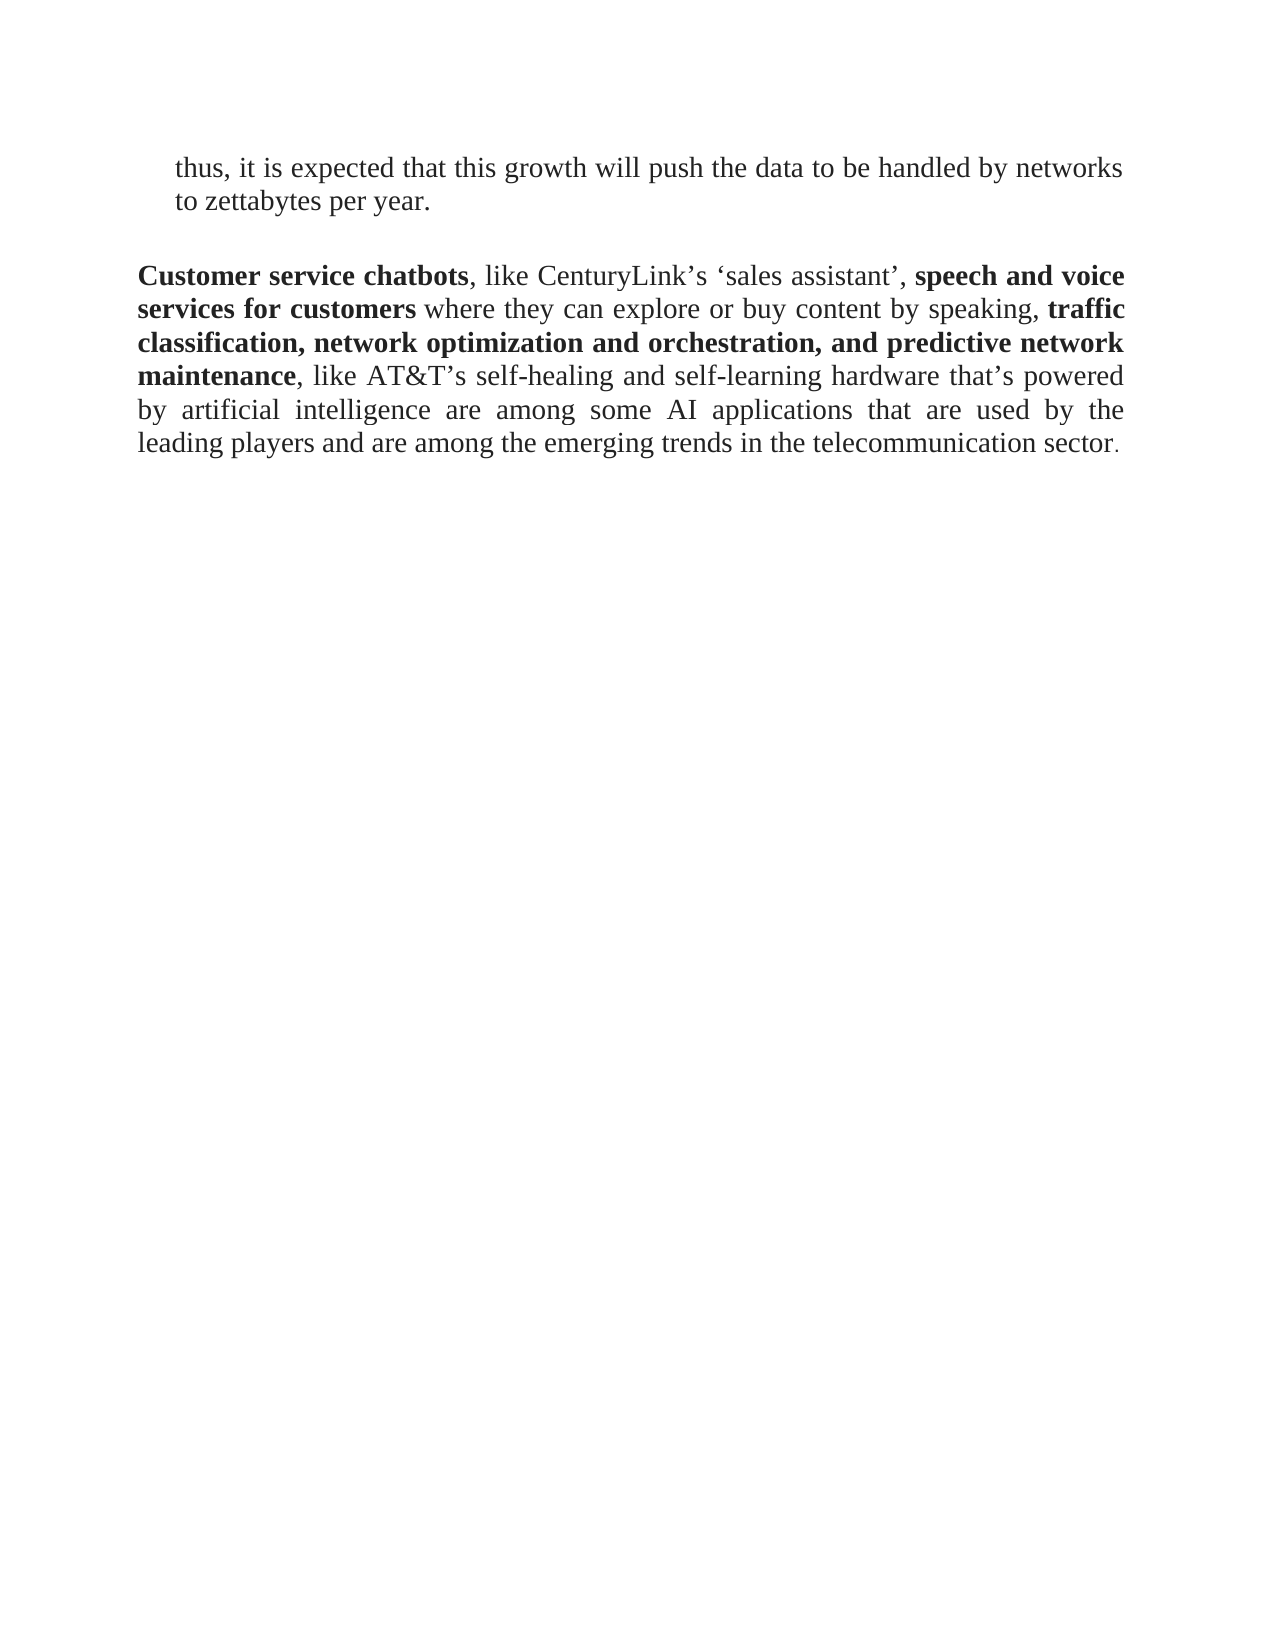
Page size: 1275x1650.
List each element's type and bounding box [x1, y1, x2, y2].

list [137, 150, 1125, 217]
